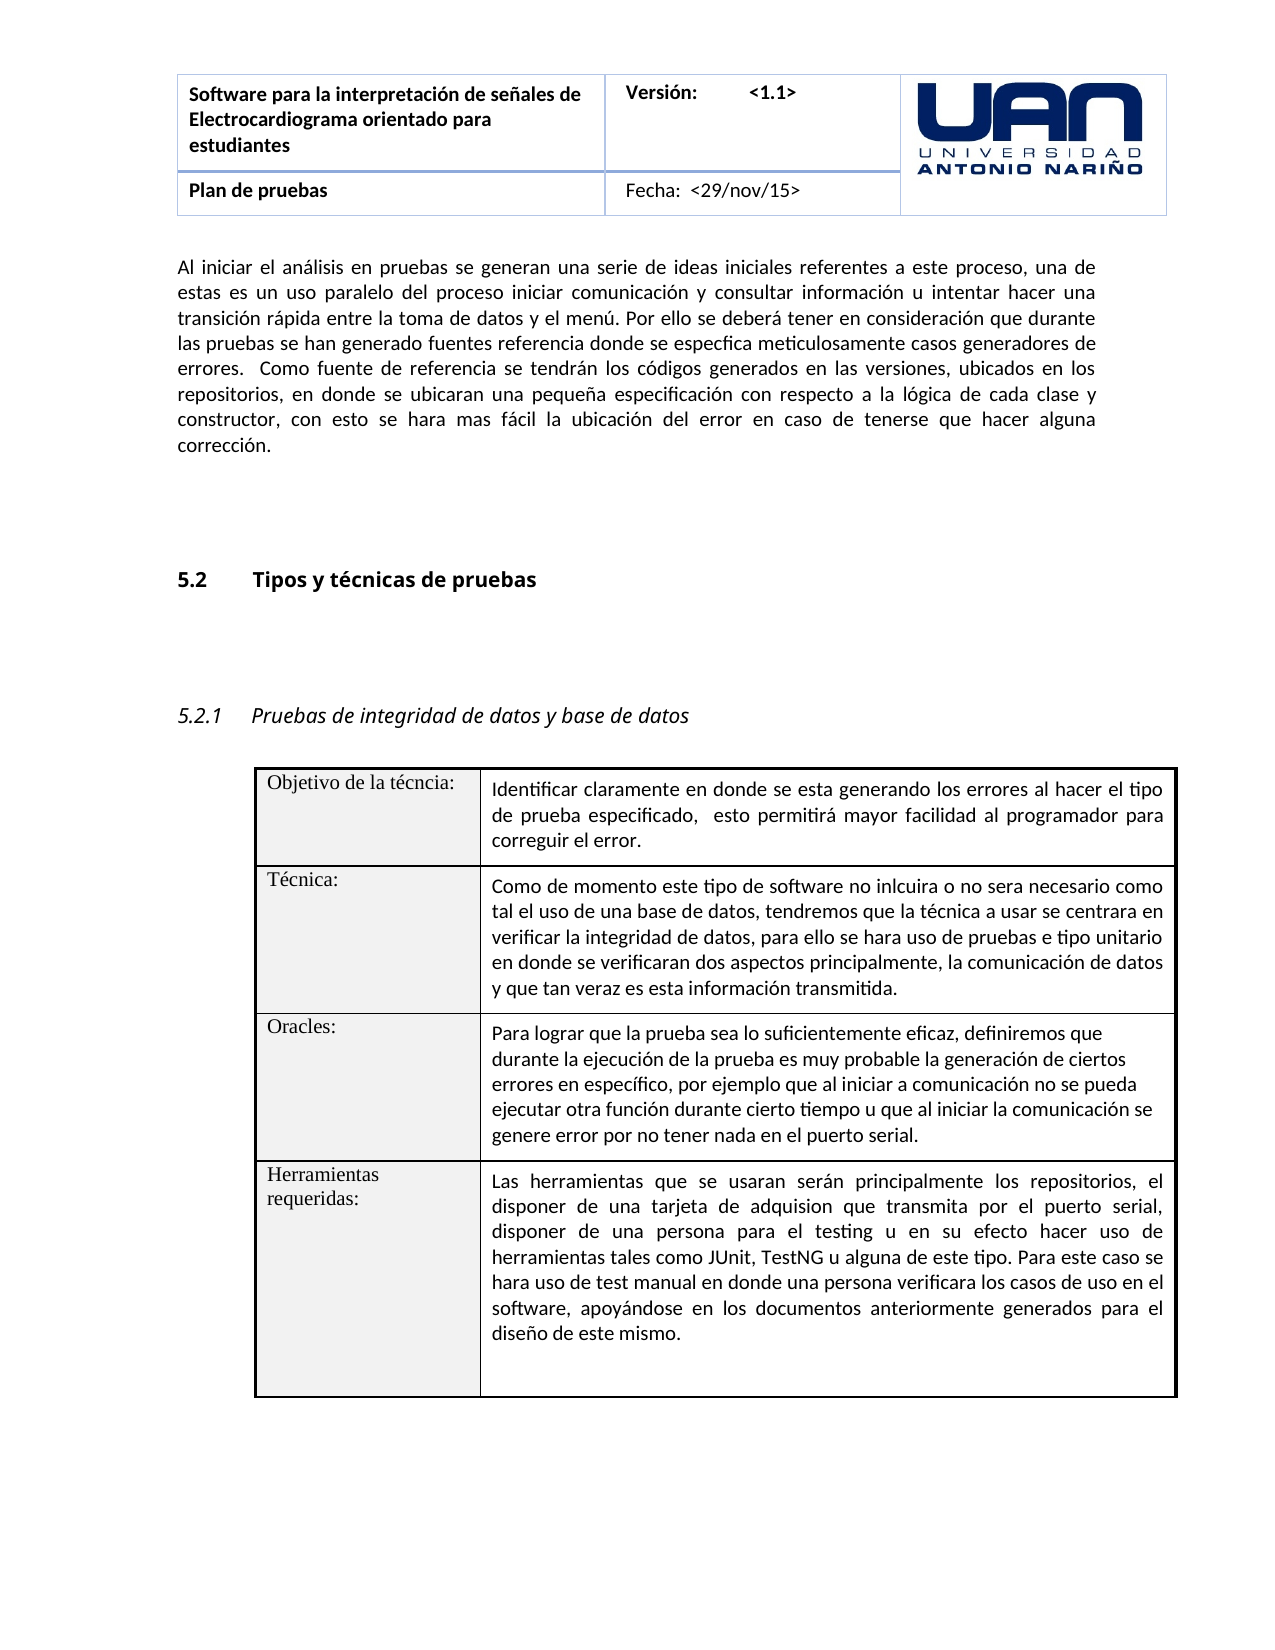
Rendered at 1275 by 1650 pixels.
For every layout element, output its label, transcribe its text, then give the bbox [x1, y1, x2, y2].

subtitle Tipos y técnicas de pruebas [177, 565, 1098, 593]
table_cell Técnica: [257, 867, 480, 1013]
table_header Identificar claramente en donde se esta generando los errores al hacer el tipo de prueba especificado, esto permitirá mayor facilidad al programador para correguir el error. [481, 770, 1174, 865]
table_cell Como de momento este tipo de software no inlcuira o no sera necesario como tal el uso de una base de datos, tendremos que la técnica a usar se centrara en verificar la integridad de datos, para ello se hara uso de pruebas e tipo unitario en donde se verificaran dos aspectos principalmente, la comunicación de datos y que tan veraz es esta información transmitida. [481, 867, 1174, 1013]
picture [911, 78, 1151, 182]
table_cell Las herramientas que se usaran serán principalmente los repositorios, el disponer de una tarjeta de adquision que transmita por el puerto serial, disponer de una persona para el testing u en su efecto hacer uso de herramientas tales como JUnit, TestNG u alguna de este tipo. Para este caso se hara uso de test manual en donde una persona verificara los casos de uso en el software, apoyándose en los documentos anteriormente generados para el diseño de este mismo. [481, 1162, 1174, 1396]
table_cell Herramientas requeridas: [257, 1162, 480, 1396]
table_header Objetivo de la técncia: [257, 770, 480, 865]
text Al iniciar el análisis en pruebas se generan una serie de ideas iniciales referentes a este proceso, una de estas es un uso paralelo del proceso iniciar comunicación y consultar información u intentar hacer una transición rápida entre la toma de datos y el menú. Por ello se deberá tener en consideración que durante las pruebas se han generado fuentes referencia donde se especfica meticulosamente casos generadores de errores. Como fuente de referencia se tendrán los códigos generados en las versiones, ubicados en los repositorios, en donde se ubicaran una pequeña especificación con respecto a la lógica de cada clase y constructor, con esto se hara mas fácil la ubicación del error en caso de tenerse que hacer alguna corrección. [177, 254, 1098, 457]
subtitle Pruebas de integridad de datos y base de datos [177, 701, 1098, 729]
table_cell Oracles: [257, 1014, 480, 1160]
table_cell Para lograr que la prueba sea lo suficientemente eficaz, definiremos que durante la ejecución de la prueba es muy probable la generación de ciertos errores en específico, por ejemplo que al iniciar a comunicación no se pueda ejecutar otra función durante cierto tiempo u que al iniciar la comunicación se genere error por no tener nada en el puerto serial. [481, 1014, 1174, 1160]
